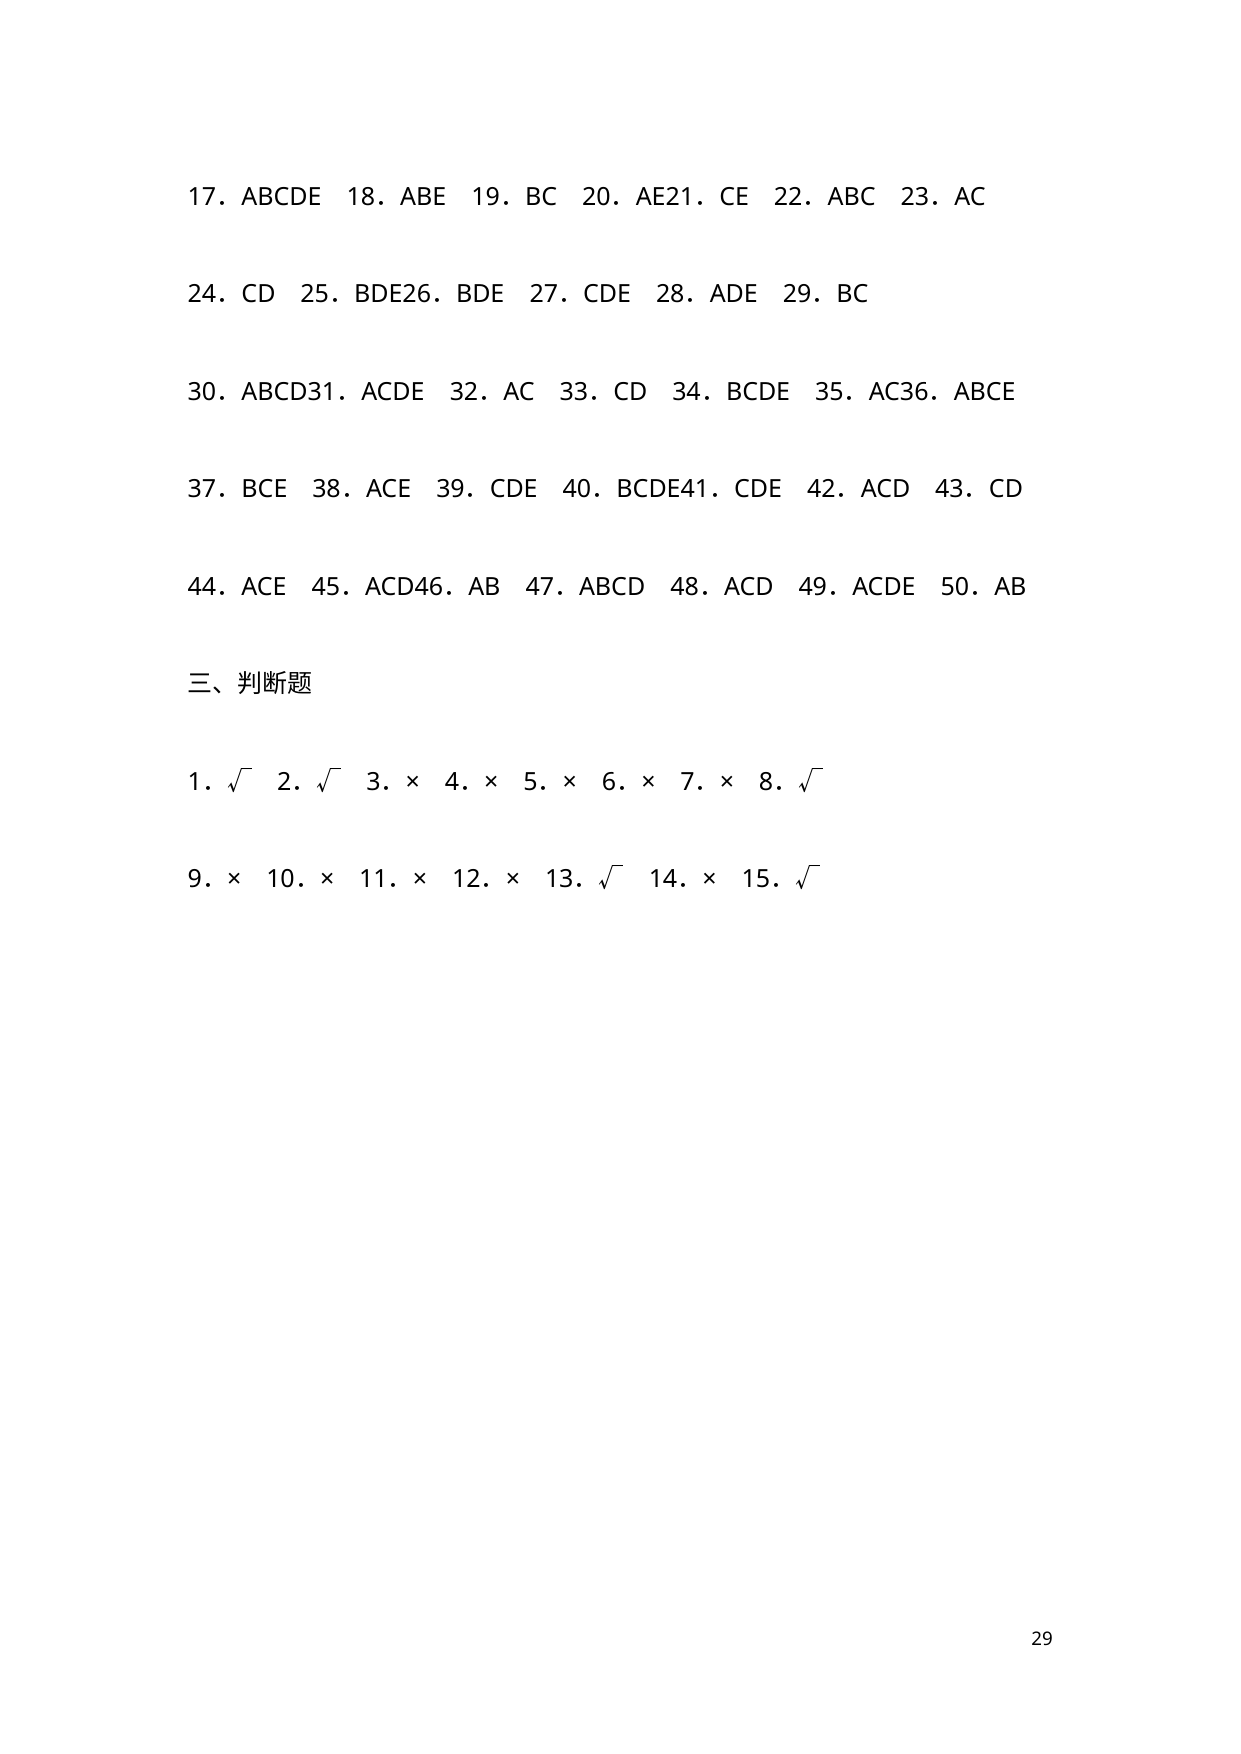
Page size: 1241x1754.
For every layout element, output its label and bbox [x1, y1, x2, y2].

text [187, 162, 1053, 909]
